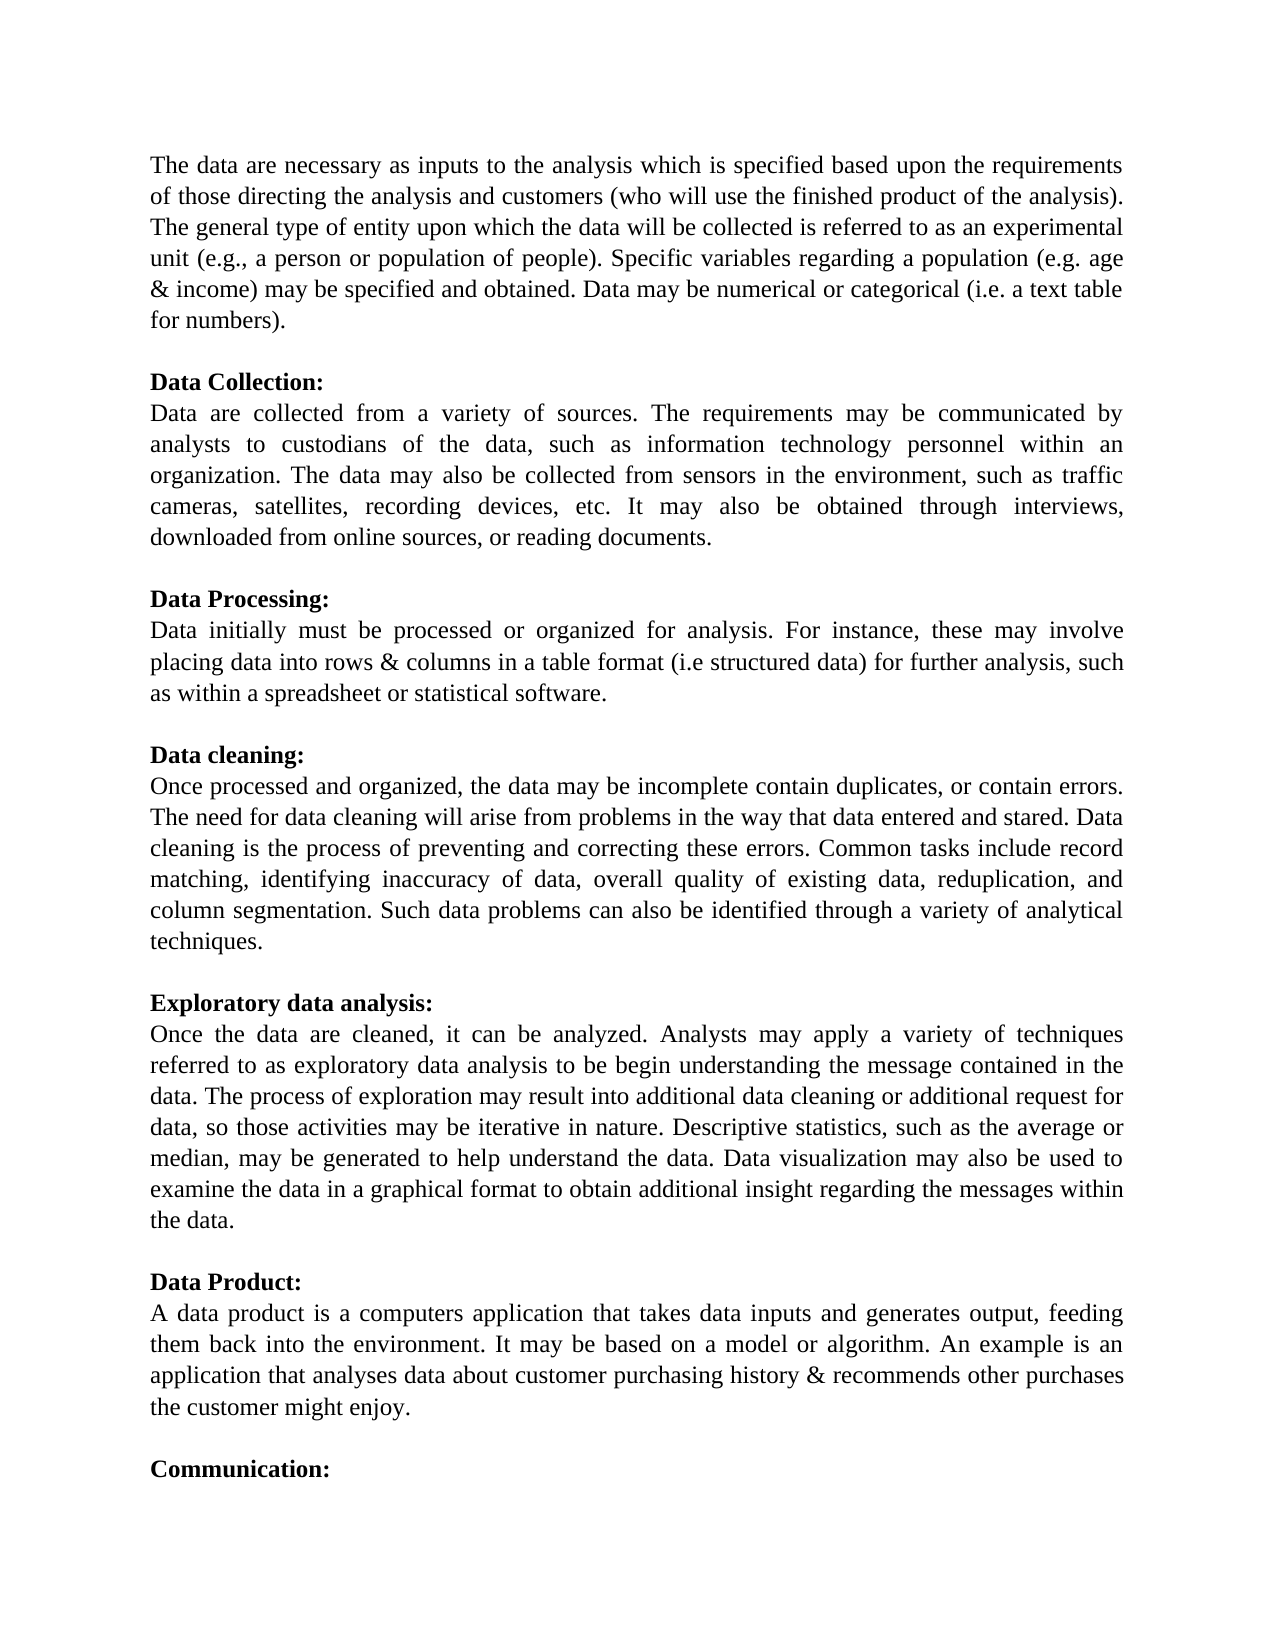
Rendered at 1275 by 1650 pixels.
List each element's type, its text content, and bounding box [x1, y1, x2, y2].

text A data product is a computers application that takes data inputs and generates output, feeding them back into the environment. It may be based on a model or algorithm. An example is an application that analyses data about customer purchasing history & recommends other purchases the customer might enjoy. [150, 1298, 1125, 1420]
text Data are collected from a variety of sources. The requirements may be communicated by analysts to custodians of the data, such as information technology personnel within an organization. The data may also be collected from sensors in the environment, such as traffic cameras, satellites, recording devices, etc. It may also be obtained through interviews, downloaded from online sources, or reading documents. [150, 398, 1125, 551]
text Data Processing: [150, 584, 1125, 613]
text Data Collection: [150, 367, 1125, 396]
text Exploratory data analysis: [150, 988, 1125, 1017]
text Once processed and organized, the data may be incomplete contain duplicates, or contain errors. The need for data cleaning will arise from problems in the way that data entered and stared. Data cleaning is the process of preventing and correcting these errors. Common tasks include record matching, identifying inaccuracy of data, overall quality of existing data, reduplication, and column segmentation. Such data problems can also be identified through a variety of analytical techniques. [150, 771, 1125, 955]
text The data are necessary as inputs to the analysis which is specified based upon the requirements of those directing the analysis and customers (who will use the finished product of the analysis). The general type of entity upon which the data will be collected is referred to as an experimental unit (e.g., a person or population of people). Specific variables regarding a population (e.g. age & income) may be specified and obtained. Data may be numerical or categorical (i.e. a text table for numbers). [150, 150, 1125, 334]
text Once the data are cleaned, it can be analyzed. Analysts may apply a variety of techniques referred to as exploratory data analysis to be begin understanding the message contained in the data. The process of exploration may result into additional data cleaning or additional request for data, so those activities may be iterative in nature. Descriptive statistics, such as the average or median, may be generated to help understand the data. Data visualization may also be used to examine the data in a graphical format to obtain additional insight regarding the messages within the data. [150, 1019, 1125, 1234]
text Data Product: [150, 1267, 1125, 1296]
text Data initially must be processed or organized for analysis. For instance, these may involve placing data into rows & columns in a table format (i.e structured data) for further analysis, such as within a spreadsheet or statistical software. [150, 616, 1125, 706]
text Communication: [150, 1454, 1125, 1482]
text Data cleaning: [150, 740, 1125, 768]
